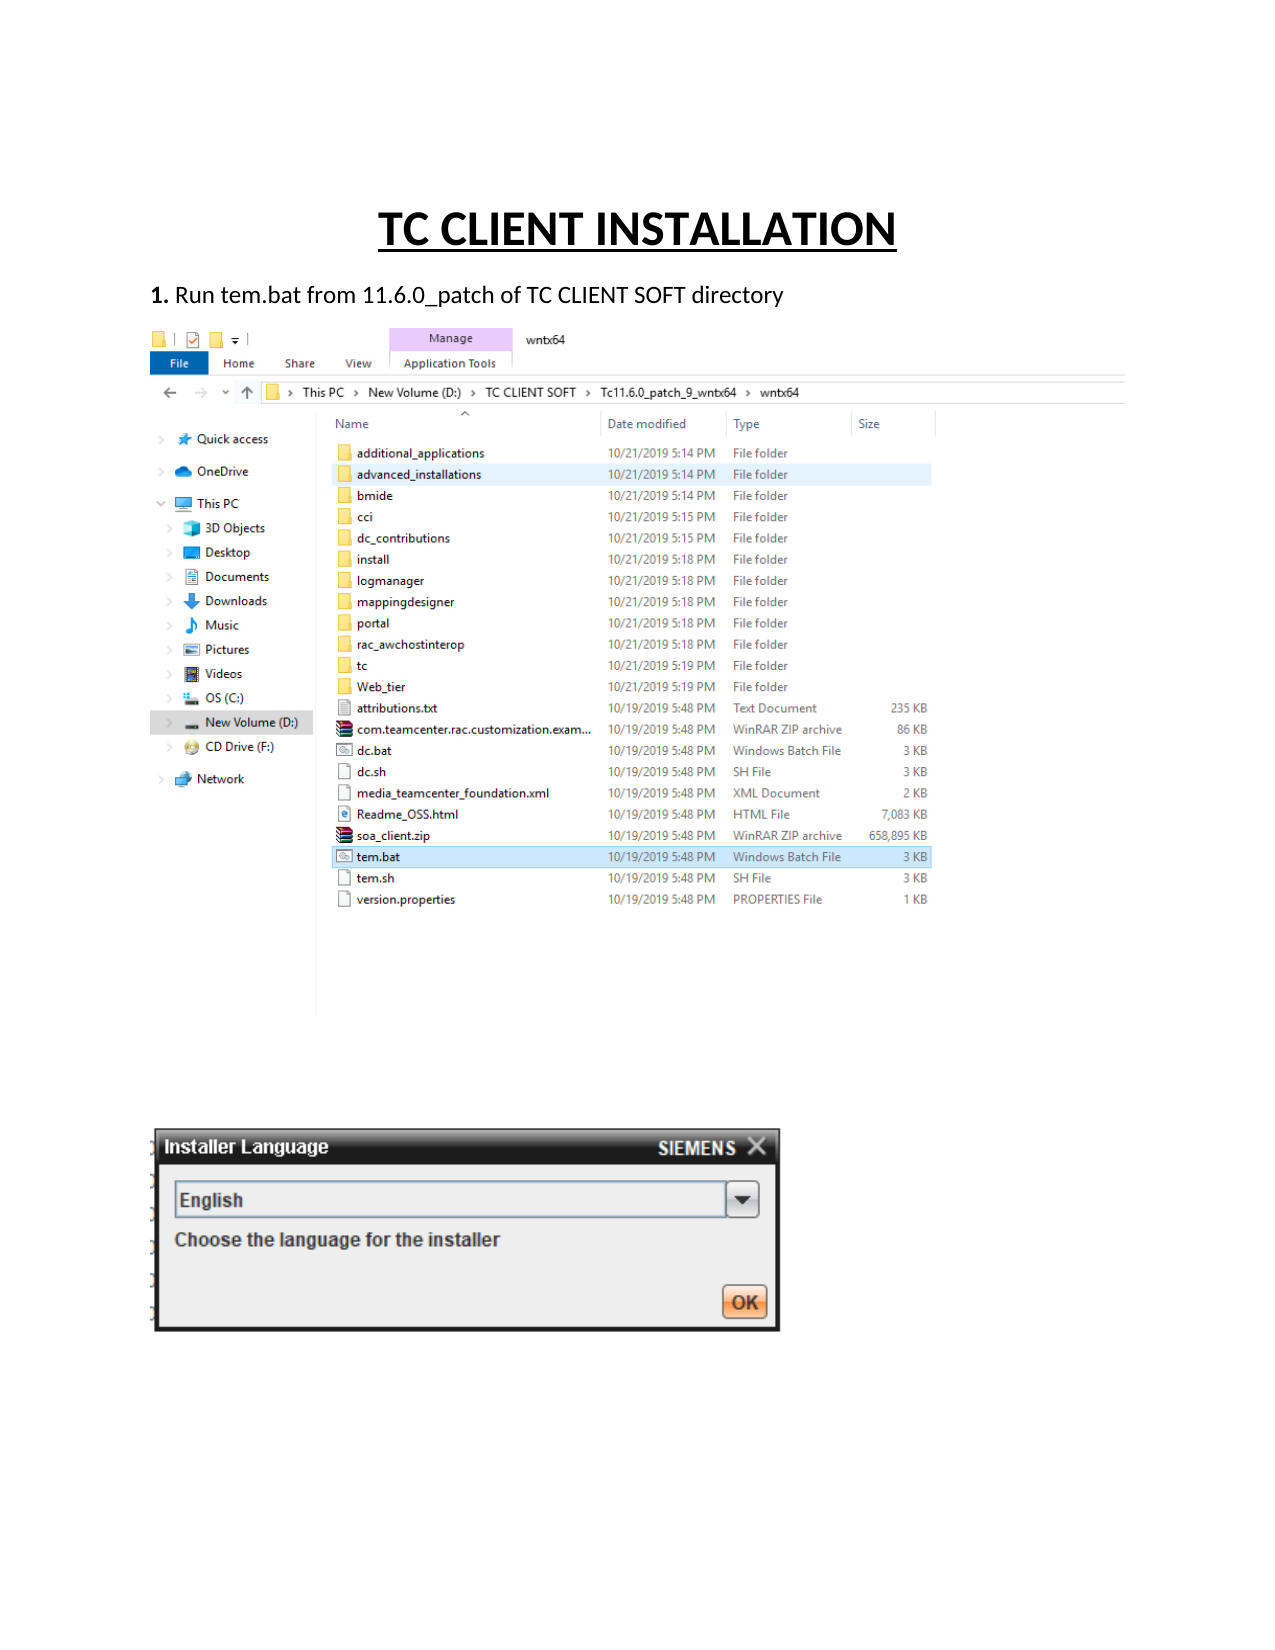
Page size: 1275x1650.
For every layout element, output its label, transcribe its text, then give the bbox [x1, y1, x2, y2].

picture [150, 1128, 785, 1335]
text 1. Run tem.bat from 11.6.0_patch of TC CLIENT SOFT directory [150, 279, 1125, 310]
text TC CLIENT INSTALLATION [150, 197, 1125, 258]
picture [150, 328, 1125, 1016]
